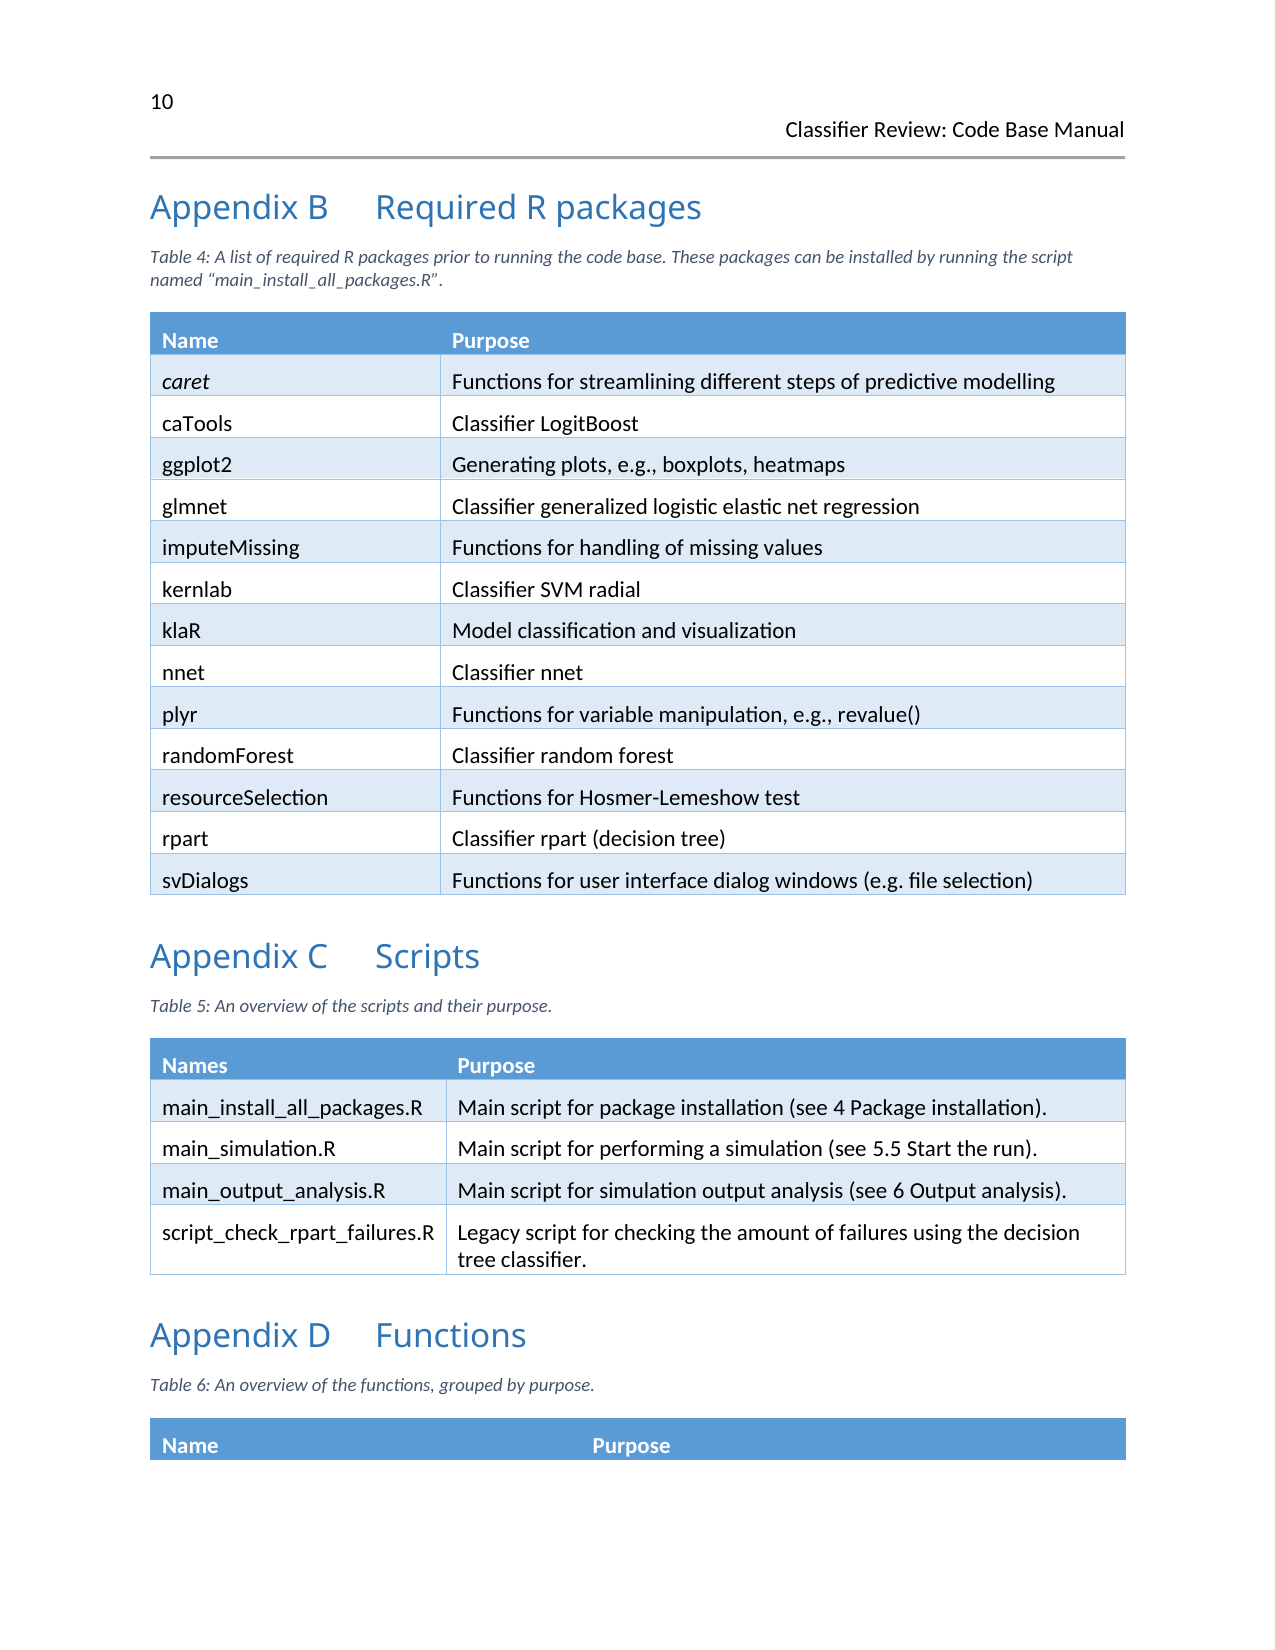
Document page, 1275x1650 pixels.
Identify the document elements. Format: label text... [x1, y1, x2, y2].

table_header Names [151, 1039, 446, 1079]
table_header Name [151, 1419, 581, 1459]
table_cell svDialogs [151, 854, 440, 894]
table_header Purpose [582, 1419, 1125, 1459]
table_cell Legacy script for checking the amount of failures using the decision tree classifier. [447, 1205, 1125, 1274]
table_header Purpose [441, 313, 1125, 354]
table_cell caTools [151, 396, 440, 437]
table_cell Functions for streamlining different steps of predictive modelling [441, 355, 1125, 395]
table_cell main_simulation.R [151, 1122, 446, 1162]
table_cell main_install_all_packages.R [151, 1080, 446, 1121]
table_cell rpart [151, 812, 440, 852]
table_cell Classifier nnet [441, 646, 1125, 686]
table_cell randomForest [151, 729, 440, 769]
table_header Purpose [447, 1039, 1125, 1079]
table_cell caret [151, 355, 440, 395]
table_cell imputeMissing [151, 521, 440, 562]
table_header Name [151, 313, 440, 354]
table_cell Functions for user interface dialog windows (e.g. file selection) [441, 854, 1125, 894]
table_cell Classifier rpart (decision tree) [441, 812, 1125, 852]
table_cell Model classification and visualization [441, 604, 1125, 645]
table_cell Generating plots, e.g., boxplots, heatmaps [441, 438, 1125, 478]
table_cell ggplot2 [151, 438, 440, 478]
subtitle Functions [150, 1312, 1125, 1358]
table_cell script_check_rpart_failures.R [151, 1205, 446, 1274]
table_cell glmnet [151, 480, 440, 520]
table_cell Functions for Hosmer-Lemeshow test [441, 770, 1125, 811]
table_cell nnet [151, 646, 440, 686]
table_cell Functions for handling of missing values [441, 521, 1125, 562]
table_cell main_output_analysis.R [151, 1164, 446, 1204]
table_cell Classifier LogitBoost [441, 396, 1125, 437]
table_cell Main script for simulation output analysis (see 6 Output analysis). [447, 1164, 1125, 1204]
table_cell Main script for package installation (see 4 Package installation). [447, 1080, 1125, 1121]
table_cell resourceSelection [151, 770, 440, 811]
subtitle Scripts [150, 933, 1125, 978]
subtitle Required R packages [150, 184, 1125, 229]
table_cell Classifier generalized logistic elastic net regression [441, 480, 1125, 520]
table_cell klaR [151, 604, 440, 645]
table_cell Classifier SVM radial [441, 563, 1125, 603]
table_cell plyr [151, 687, 440, 728]
table_cell Main script for performing a simulation (see 5.5 Start the run). [447, 1122, 1125, 1162]
table_cell Classifier random forest [441, 729, 1125, 769]
table_cell kernlab [151, 563, 440, 603]
table_cell Functions for variable manipulation, e.g., revalue() [441, 687, 1125, 728]
